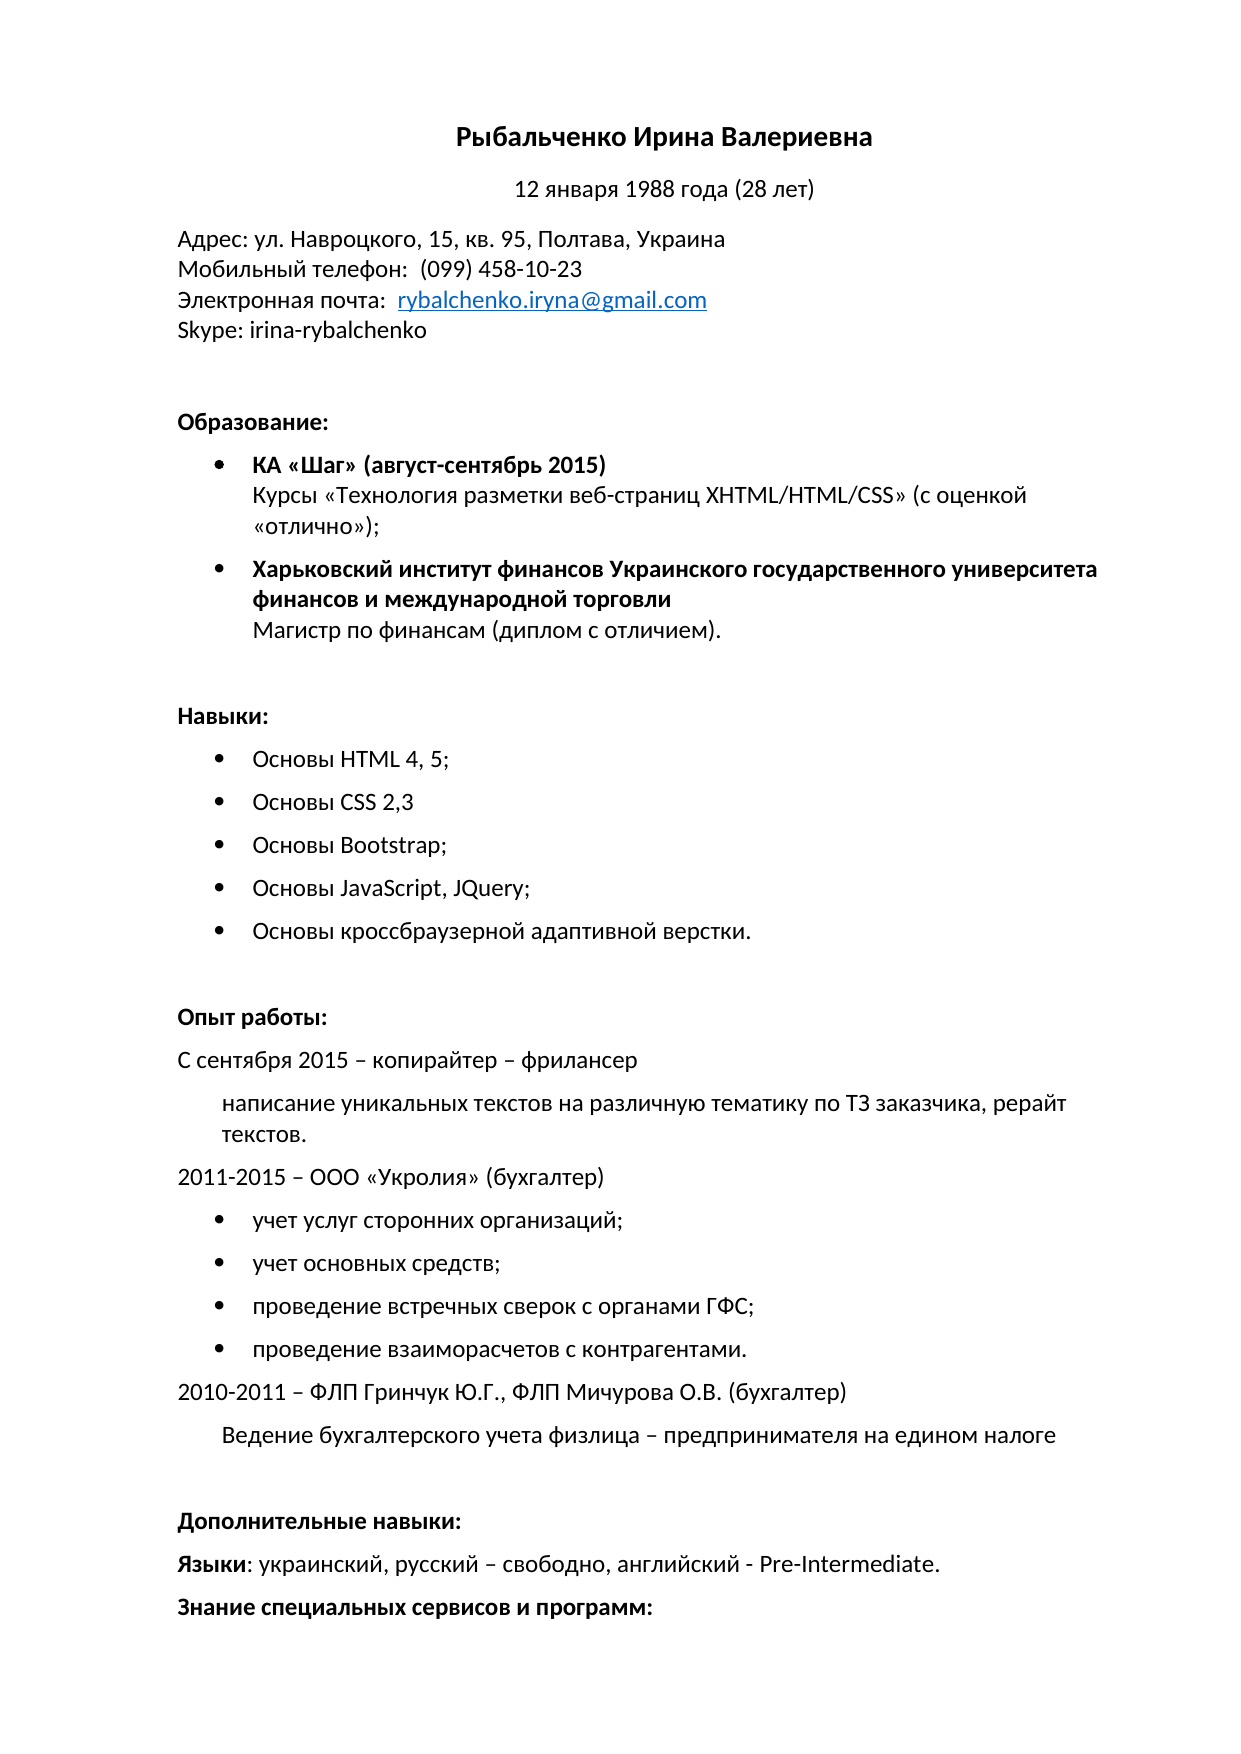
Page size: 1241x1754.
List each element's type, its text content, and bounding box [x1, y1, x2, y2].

list проведение встречных сверок с органами ГФС; [215, 1290, 1152, 1320]
list Харьковский институт финансов Украинского государственного университета финансов и международной торговли Магистр по финансам (диплом с отличием). [215, 553, 1152, 644]
text Ведение бухгалтерского учета физлица – предпринимателя на едином налоге [222, 1419, 1152, 1449]
list Основы JavaScript, JQuery; [215, 872, 1152, 903]
list учет услуг сторонних организаций; [215, 1204, 1152, 1234]
text Skype: irina-rybalchenko [177, 314, 1152, 345]
list Основы кроссбраузерной адаптивной верстки. [215, 915, 1152, 946]
text Дополнительные навыки: [177, 1505, 1152, 1536]
text С сентября 2015 – копирайтер – фрилансер [177, 1044, 1152, 1075]
text Языки: украинский, русский – свободно, английский - Pre-Intermediate. [177, 1548, 1152, 1578]
list проведение взаиморасчетов с контрагентами. [215, 1333, 1152, 1363]
list Основы HTML 4, 5; [215, 743, 1152, 774]
text Опыт работы: [177, 1001, 1152, 1032]
text написание уникальных текстов на различную тематику по ТЗ заказчика, рерайт текстов. [222, 1087, 1152, 1148]
list Основы CSS 2,3 [215, 786, 1152, 817]
text Рыбальченко Ирина Валериевна [177, 118, 1152, 154]
list КА «Шаг» (август-сентябрь 2015) Курсы «Технология разметки веб-страниц XHTML/HTML/CSS» (с оценкой «отлично»); [215, 449, 1152, 541]
text Знание специальных сервисов и программ: [177, 1591, 1152, 1622]
list учет основных средств; [215, 1247, 1152, 1277]
text Адрес: ул. Навроцкого, 15, кв. 95, Полтава, Украина [177, 223, 1152, 253]
text 2011-2015 – ООО «Укролия» (бухгалтер) [177, 1161, 1152, 1191]
text 12 января 1988 года (28 лет) [177, 173, 1152, 204]
text 2010-2011 – ФЛП Гринчук Ю.Г., ФЛП Мичурова О.В. (бухгалтер) [177, 1376, 1152, 1406]
text Образование: [177, 406, 1152, 436]
text Электронная почта: rybalchenko.iryna@gmail.com [177, 284, 1152, 314]
list Основы Bootstrap; [215, 829, 1152, 860]
text Мобильный телефон: (099) 458-10-23 [177, 253, 1152, 284]
text Навыки: [177, 700, 1152, 731]
